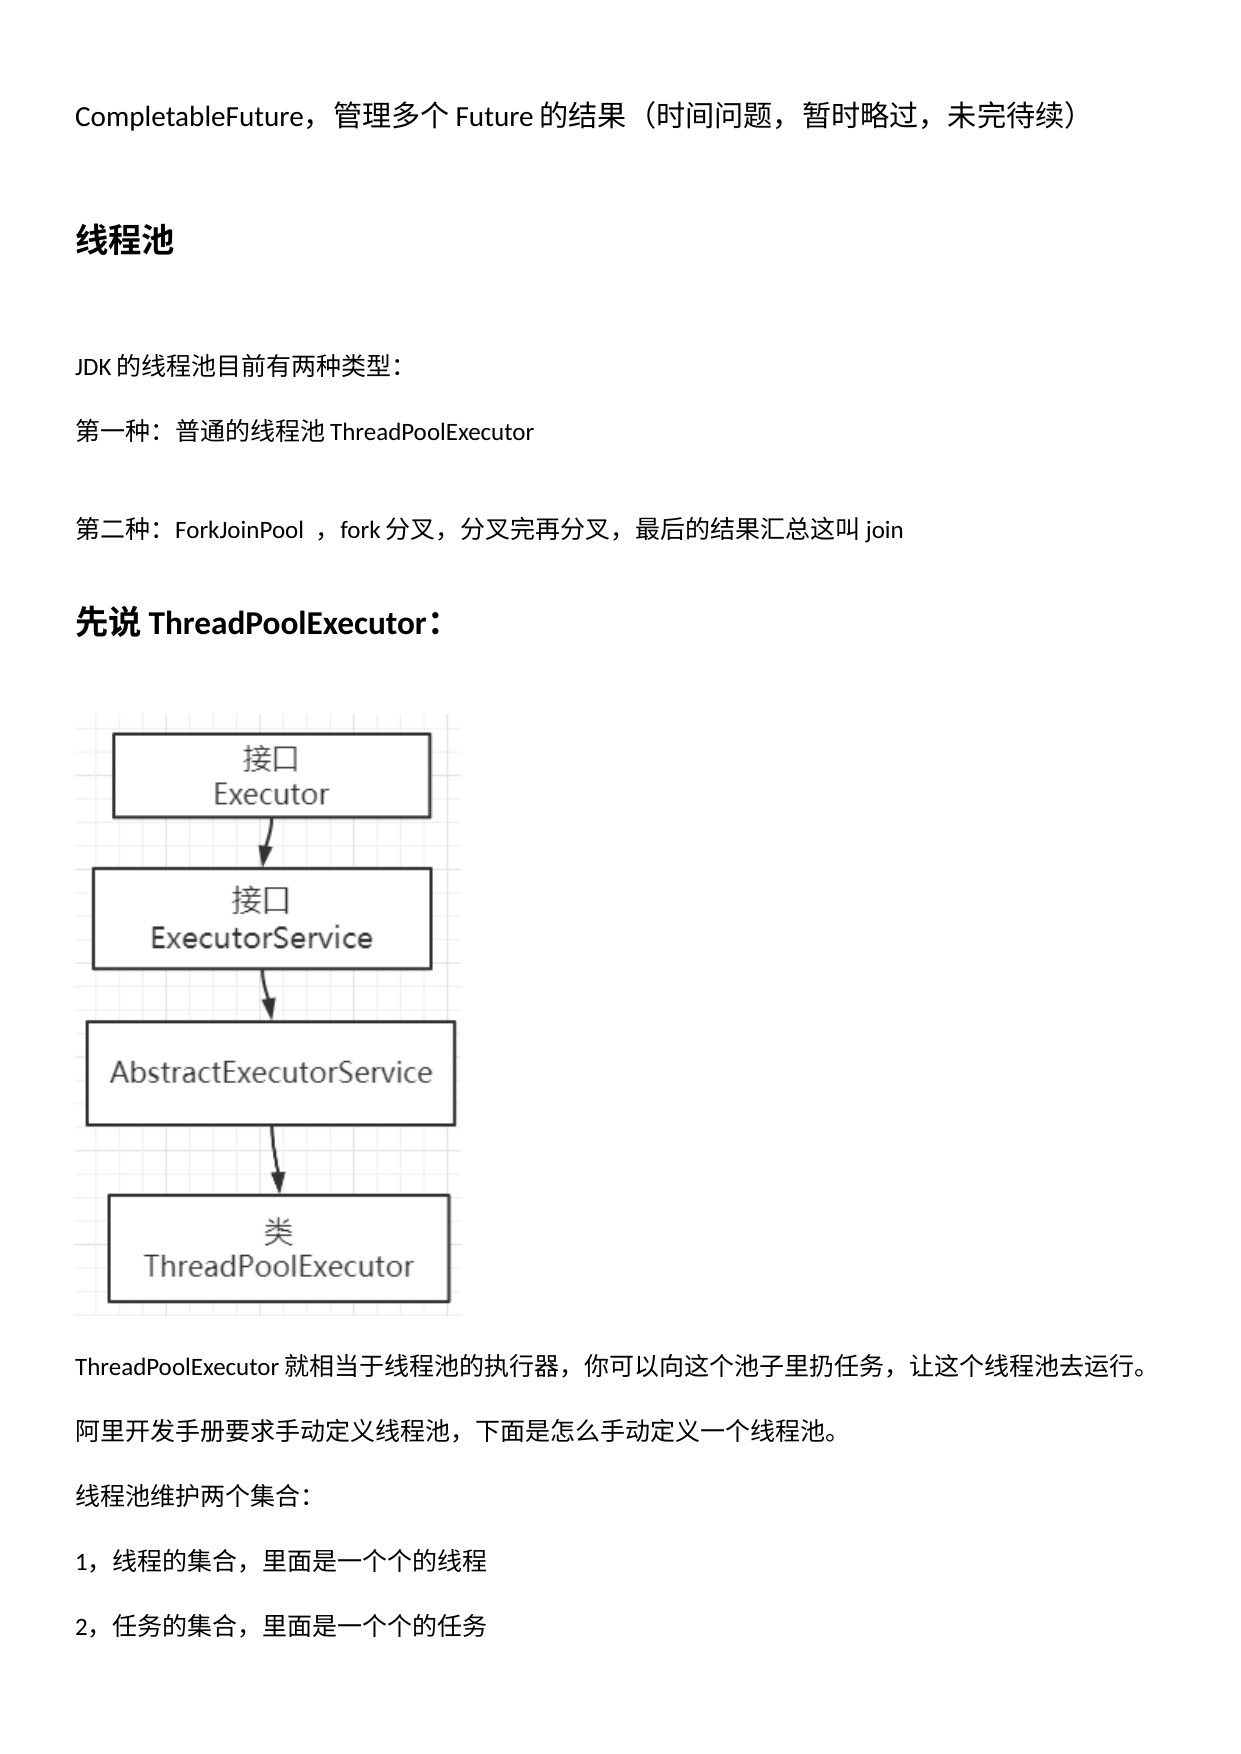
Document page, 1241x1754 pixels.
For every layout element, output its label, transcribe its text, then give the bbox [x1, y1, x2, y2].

text 第二种：ForkJoinPool ，fork分叉，分叉完再分叉，最后的结果汇总这叫join [75, 495, 1165, 560]
text 阿里开发手册要求手动定义线程池，下面是怎么手动定义一个线程池。 [75, 1397, 1165, 1462]
subtitle 先说ThreadPoolExecutor： [75, 587, 1165, 652]
text CompletableFuture，管理多个Future的结果（时间问题，暂时略过，未完待续） [75, 81, 1165, 146]
text JDK的线程池目前有两种类型： [75, 332, 1165, 397]
text ThreadPoolExecutor就相当于线程池的执行器，你可以向这个池子里扔任务，让这个线程池去运行。 [75, 1332, 1165, 1397]
list 线程的集合，里面是一个个的线程 [75, 1527, 1165, 1592]
list 任务的集合，里面是一个个的任务 [75, 1592, 1165, 1657]
text 第一种：普通的线程池ThreadPoolExecutor [75, 397, 1165, 462]
text 线程池维护两个集合： [75, 1462, 1165, 1527]
picture [75, 714, 461, 1316]
subtitle 线程池 [75, 205, 1165, 270]
